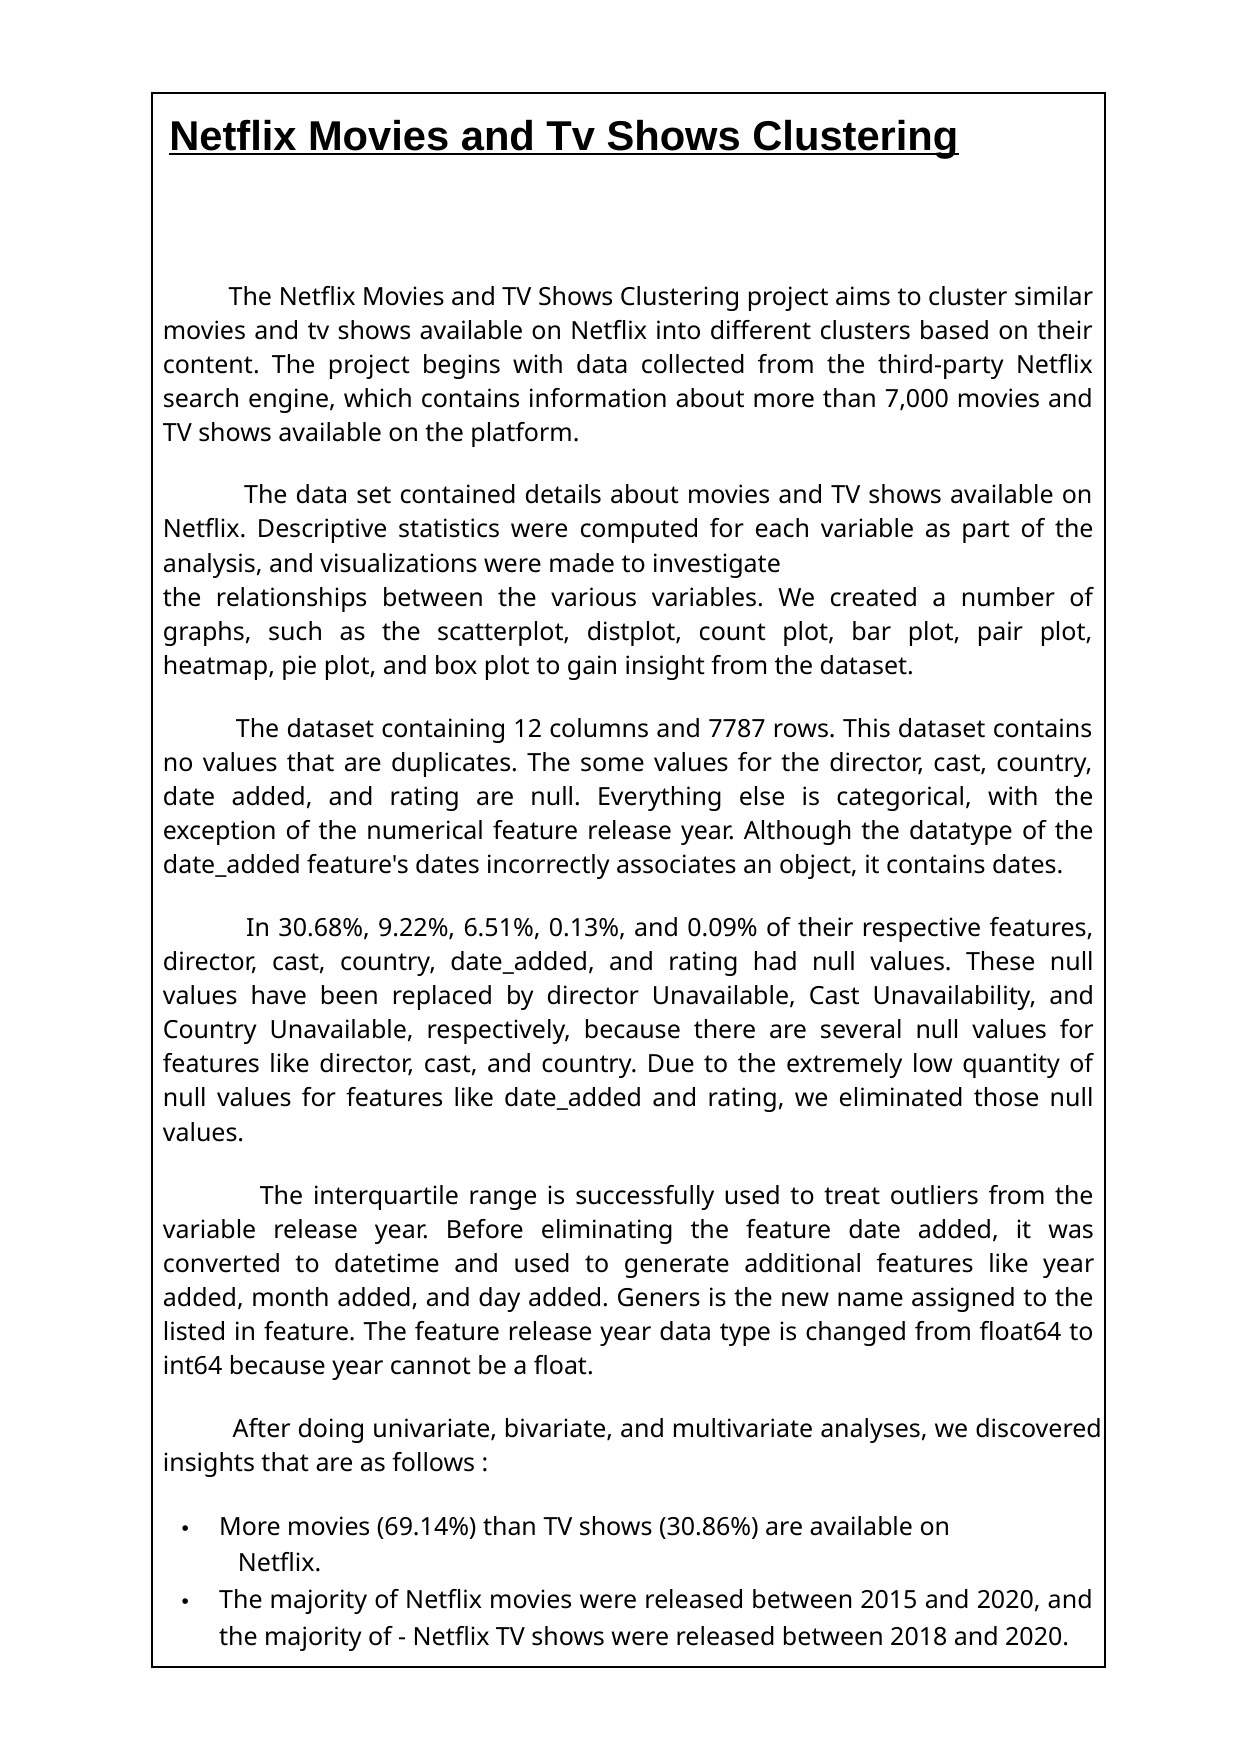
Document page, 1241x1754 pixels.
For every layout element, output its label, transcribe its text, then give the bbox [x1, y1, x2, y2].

table_header Netflix Movies and Tv Shows Clustering The Netflix Movies and TV Shows Clustering project aims to cluster similar movies and tv shows available on Netflix into different clusters based on their content. The project begins with data collected from the third-party Netflix search engine, which contains information about more than 7,000 movies and TV shows available on the platform. The data set contained details about movies and TV shows available on Netflix. Descriptive statistics were computed for each variable as part of the analysis, and visualizations were made to investigate the relationships between the various variables. We created a number of graphs, such as the scatterplot, distplot, count plot, bar plot, pair plot, heatmap, pie plot, and box plot to gain insight from the dataset. The dataset containing 12 columns and 7787 rows. This dataset contains no values that are duplicates. The some values for the director, cast, country, date added, and rating are null. Everything else is categorical, with the exception of the numerical feature release year. Although the datatype of the date_added feature's dates incorrectly associates an object, it contains dates. In 30.68%, 9.22%, 6.51%, 0.13%, and 0.09% of their respective features, director, cast, country, date_added, and rating had null values. These null values have been replaced by director Unavailable, Cast Unavailability, and Country Unavailable, respectively, because there are several null values for features like director, cast, and country. Due to the extremely low quantity of null values for features like date_added and rating, we eliminated those null values. The interquartile range is successfully used to treat outliers from the variable release year. Before eliminating the feature date added, it was converted to datetime and used to generate additional features like year added, month added, and day added. Geners is the new name assigned to the listed in feature. The feature release year data type is changed from float64 to int64 because year cannot be a float. After doing univariate, bivariate, and multivariate analyses, we discovered insights that are as follows : More movies (69.14%) than TV shows (30.86%) are available on Netflix. The majority of Netflix movies were released between 2015 and 2020, and the majority of - Netflix TV shows were released between 2018 and 2020. [153, 94, 1104, 1666]
